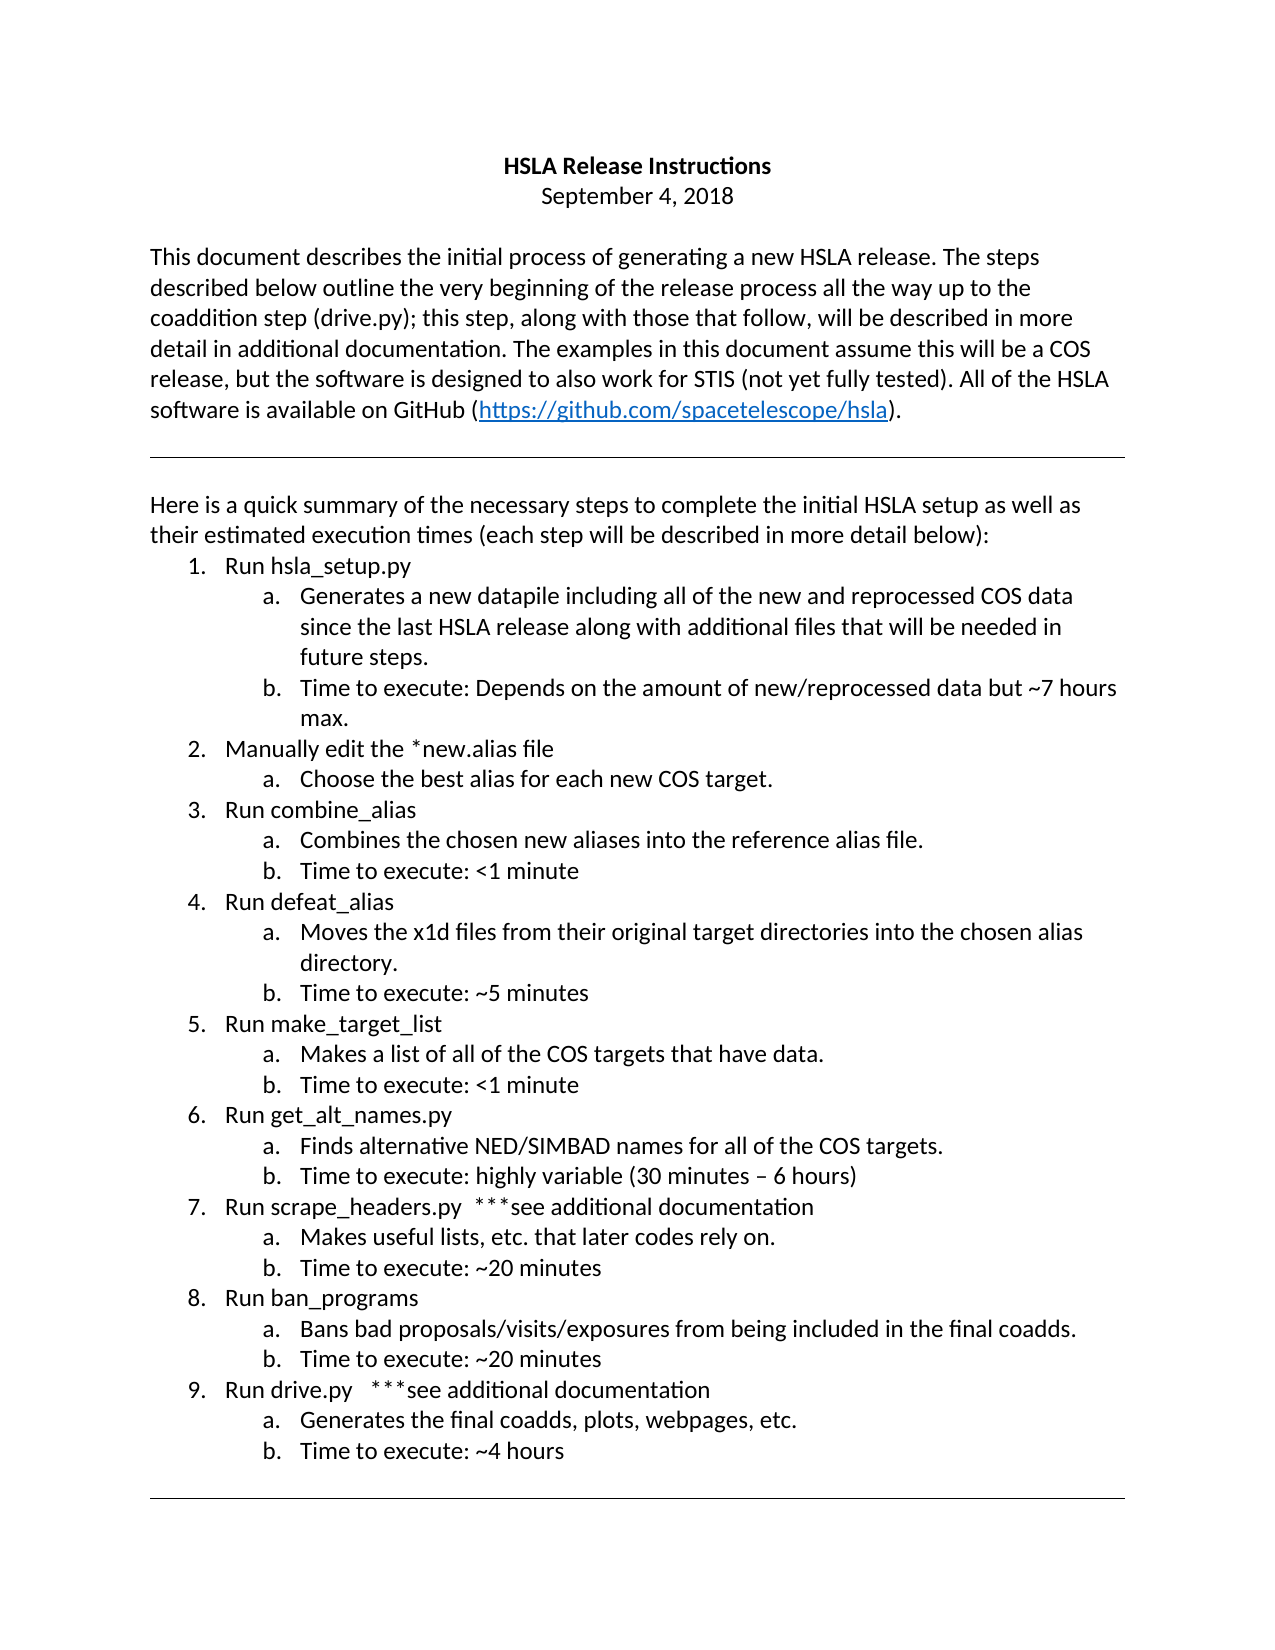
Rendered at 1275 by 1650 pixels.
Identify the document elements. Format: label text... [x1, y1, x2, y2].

list Bans bad proposals/visits/exposures from being included in the final coadds. [262, 1313, 1125, 1343]
list Run defeat_alias [187, 886, 1125, 916]
list Run hsla_setup.py [187, 550, 1125, 580]
list Time to execute: <1 minute [262, 1069, 1125, 1099]
list Moves the x1d files from their original target directories into the chosen alias directory. [262, 916, 1125, 977]
list Run drive.py ***see additional documentation [187, 1374, 1125, 1404]
text September 4, 2018 [150, 181, 1125, 211]
list Time to execute: <1 minute [262, 855, 1125, 886]
text This document describes the initial process of generating a new HSLA release. The steps described below outline the very beginning of the release process all the way up to the coaddition step (drive.py); this step, along with those that follow, will be described in more detail in additional documentation. The examples in this document assume this will be a COS release, but the software is designed to also work for STIS (not yet fully tested). All of the HSLA software is available on GitHub (https://github.com/spacetelescope/hsla). [150, 242, 1125, 425]
list Makes useful lists, etc. that later codes rely on. [262, 1221, 1125, 1252]
list Combines the chosen new aliases into the reference alias file. [262, 824, 1125, 855]
text HSLA Release Instructions [150, 150, 1125, 181]
list Time to execute: highly variable (30 minutes – 6 hours) [262, 1160, 1125, 1191]
list Manually edit the *new.alias file [187, 733, 1125, 763]
list Generates the final coadds, plots, webpages, etc. [262, 1404, 1125, 1435]
text Here is a quick summary of the necessary steps to complete the initial HSLA setup as well as their estimated execution times (each step will be described in more detail below): [150, 489, 1125, 550]
list Choose the best alias for each new COS target. [262, 763, 1125, 794]
list Time to execute: ~5 minutes [262, 977, 1125, 1008]
list Run get_alt_names.py [187, 1099, 1125, 1130]
list Run combine_alias [187, 794, 1125, 824]
list Generates a new datapile including all of the new and reprocessed COS data since the last HSLA release along with additional files that will be needed in future steps. [262, 580, 1125, 672]
list Time to execute: ~4 hours [262, 1435, 1125, 1466]
list Time to execute: ~20 minutes [262, 1343, 1125, 1374]
list Time to execute: Depends on the amount of new/reprocessed data but ~7 hours max. [262, 672, 1125, 733]
list Run make_target_list [187, 1008, 1125, 1038]
list Run scrape_headers.py ***see additional documentation [187, 1191, 1125, 1221]
list Run ban_programs [187, 1282, 1125, 1313]
list Time to execute: ~20 minutes [262, 1252, 1125, 1282]
list Finds alternative NED/SIMBAD names for all of the COS targets. [262, 1130, 1125, 1160]
list Makes a list of all of the COS targets that have data. [262, 1038, 1125, 1069]
